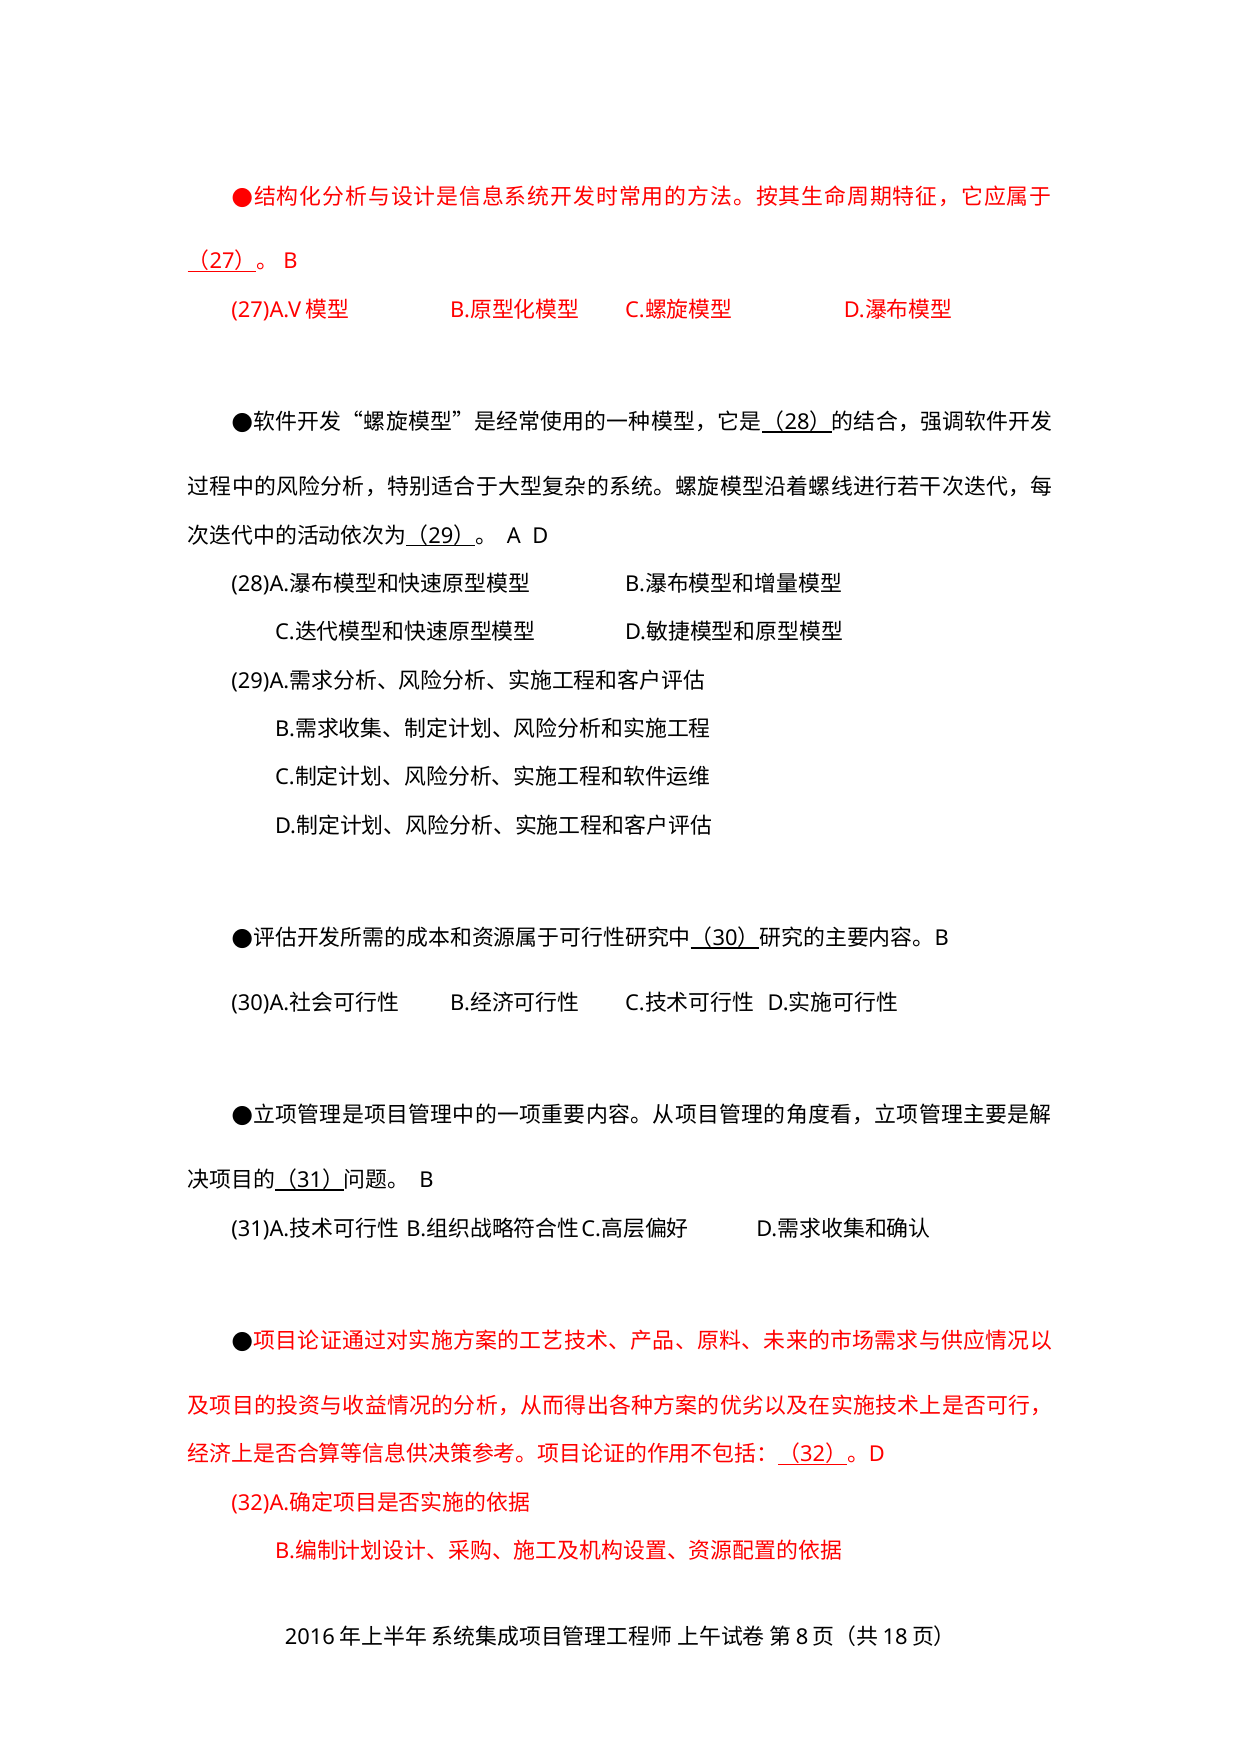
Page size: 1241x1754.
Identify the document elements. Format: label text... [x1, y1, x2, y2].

text D.制定计划、风险分析、实施工程和客户评估 [187, 807, 1053, 840]
text (29)A.需求分析、风险分析、实施工程和客户评估 [187, 662, 1053, 695]
text ●项目论证通过对实施方案的工艺技术、产品、原料、未来的市场需求与供应情况以及项目的投资与收益情况的分析，从而得出各种方案的优劣以及在实施技术上是否可行，经济上是否合算等信息供决策参考。项目论证的作用不包括：（32）。D [187, 1306, 1053, 1468]
text ●立项管理是项目管理中的一项重要内容。从项目管理的角度看，立项管理主要是解决项目的（31）问题。 B [187, 1081, 1053, 1194]
text ●结构化分析与设计是信息系统开发时常用的方法。按其生命周期特征，它应属于（27）。 B [187, 162, 1053, 276]
text C.迭代模型和快速原型模型 D.敏捷模型和原型模型 [187, 614, 1053, 646]
text (32)A.确定项目是否实施的依据 [187, 1484, 1053, 1517]
text (30)A.社会可行性 B.经济可行性 C.技术可行性 D.实施可行性 [187, 985, 1053, 1017]
text ●评估开发所需的成本和资源属于可行性研究中（30）研究的主要内容。B [187, 903, 1053, 968]
text B.需求收集、制定计划、风险分析和实施工程 [187, 711, 1053, 743]
text C.制定计划、风险分析、实施工程和软件运维 [231, 759, 1053, 791]
text (28)A.瀑布模型和快速原型模型 B.瀑布模型和增量模型 [187, 566, 1053, 598]
text (31)A.技术可行性 B.组织战略符合性 C.高层偏好 D.需求收集和确认 [187, 1210, 1053, 1243]
text (27)A.V模型 B.原型化模型 C.螺旋模型 D.瀑布模型 [187, 292, 1053, 324]
text ●软件开发“螺旋模型”是经常使用的一种模型，它是（28）的结合，强调软件开发过程中的风险分析，特别适合于大型复杂的系统。螺旋模型沿着螺线进行若干次迭代，每次迭代中的活动依次为（29）。 A D [187, 387, 1053, 550]
text B.编制计划设计、采购、施工及机构设置、资源配置的依据 [187, 1533, 1053, 1565]
